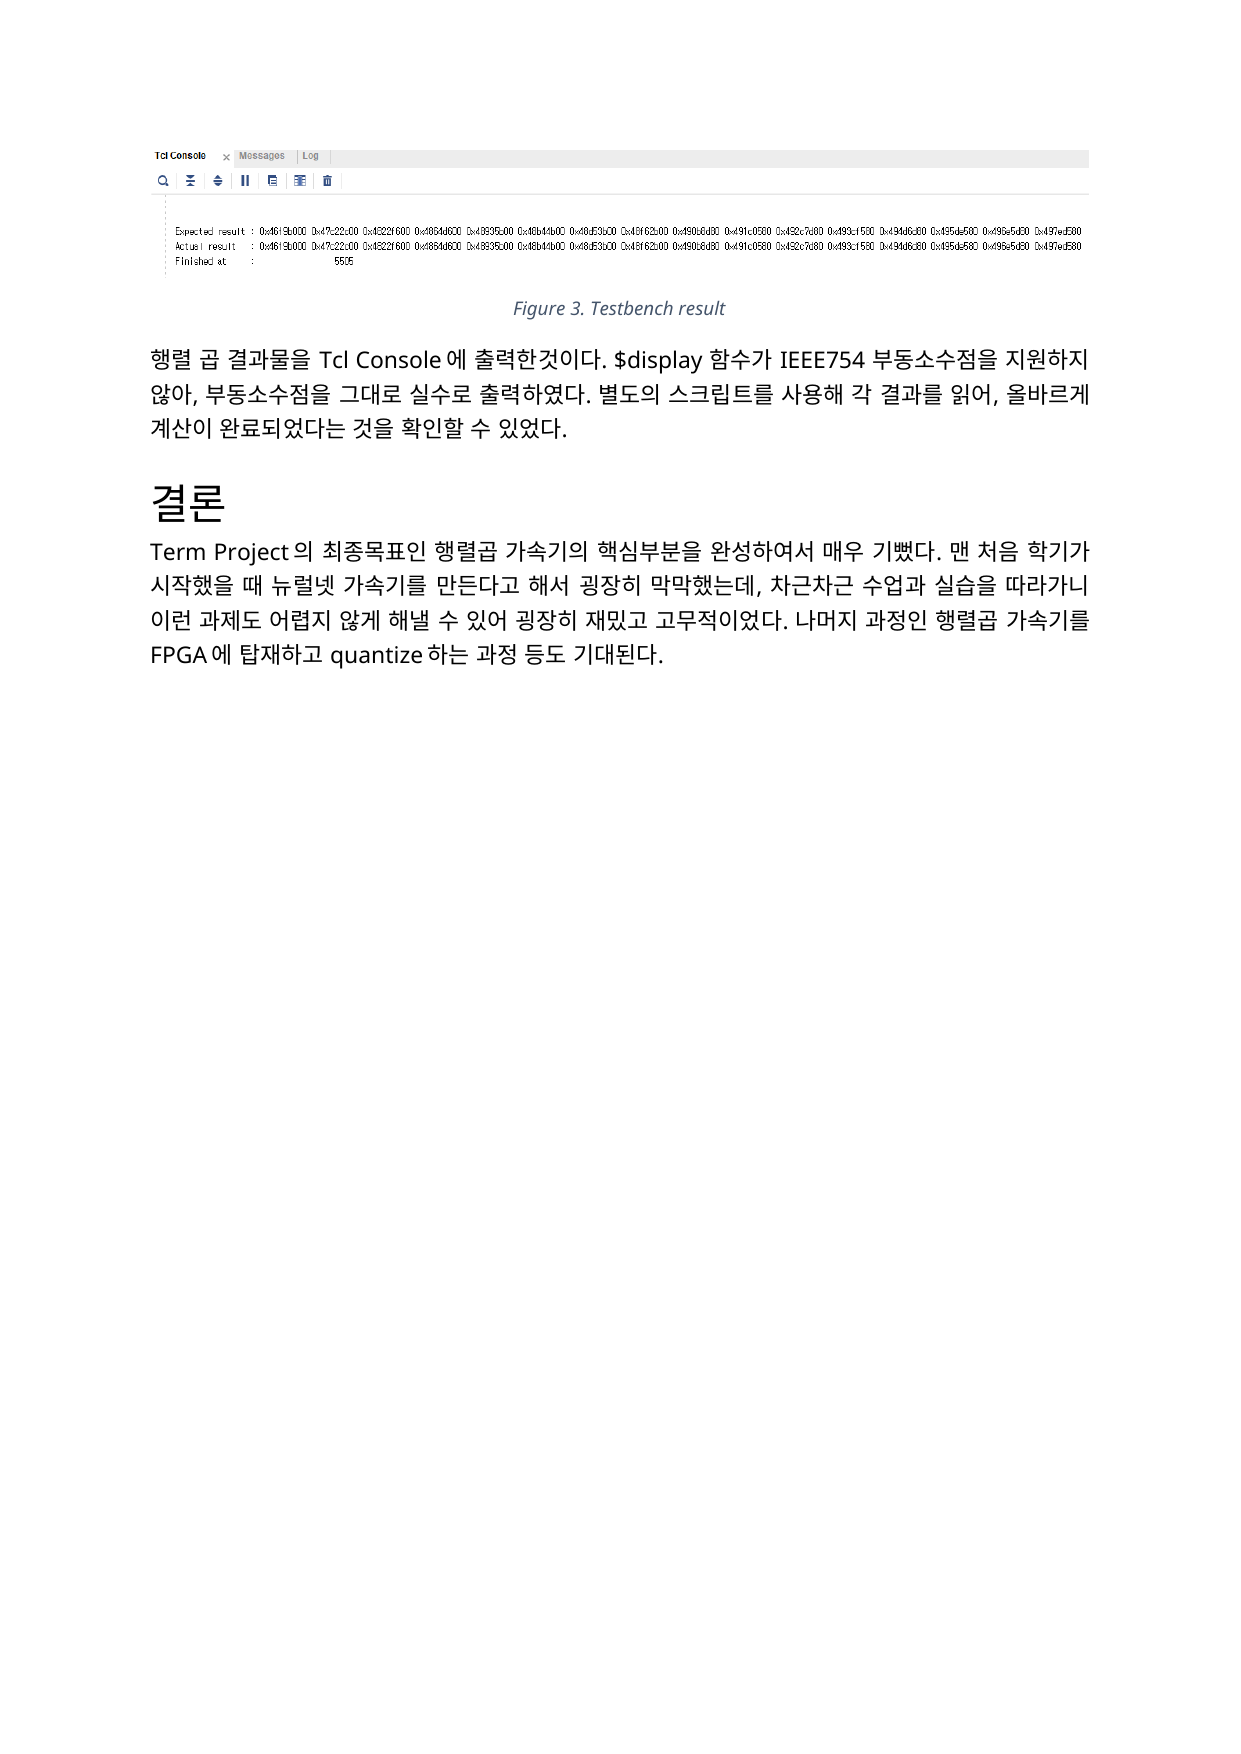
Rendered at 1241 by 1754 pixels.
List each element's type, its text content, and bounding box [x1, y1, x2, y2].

subtitle 결론 [150, 471, 1090, 531]
picture [151, 150, 1089, 278]
text Term Project의 최종목표인 행렬곱 가속기의 핵심부분을 완성하여서 매우 기뻤다. 맨 처음 학기가 시작했을 때 뉴럴넷 가속기를 만든다고 해서 굉장히 막막했는데, 차근차근 수업과 실습을 따라가니 이런 과제도 어렵지 않게 해낼 수 있어 굉장히 재밌고 고무적이었다. 나머지 과정인 행렬곱 가속기를 FPGA에 탑재하고 quantize하는 과정 등도 기대된다. [150, 533, 1090, 671]
text Figure 3. Testbench result [150, 296, 1090, 321]
text 행렬 곱 결과물을 Tcl Console에 출력한것이다. $display 함수가 IEEE754 부동소수점을 지원하지 않아, 부동소수점을 그대로 실수로 출력하였다. 별도의 스크립트를 사용해 각 결과를 읽어, 올바르게 계산이 완료되었다는 것을 확인할 수 있었다. [150, 342, 1090, 444]
